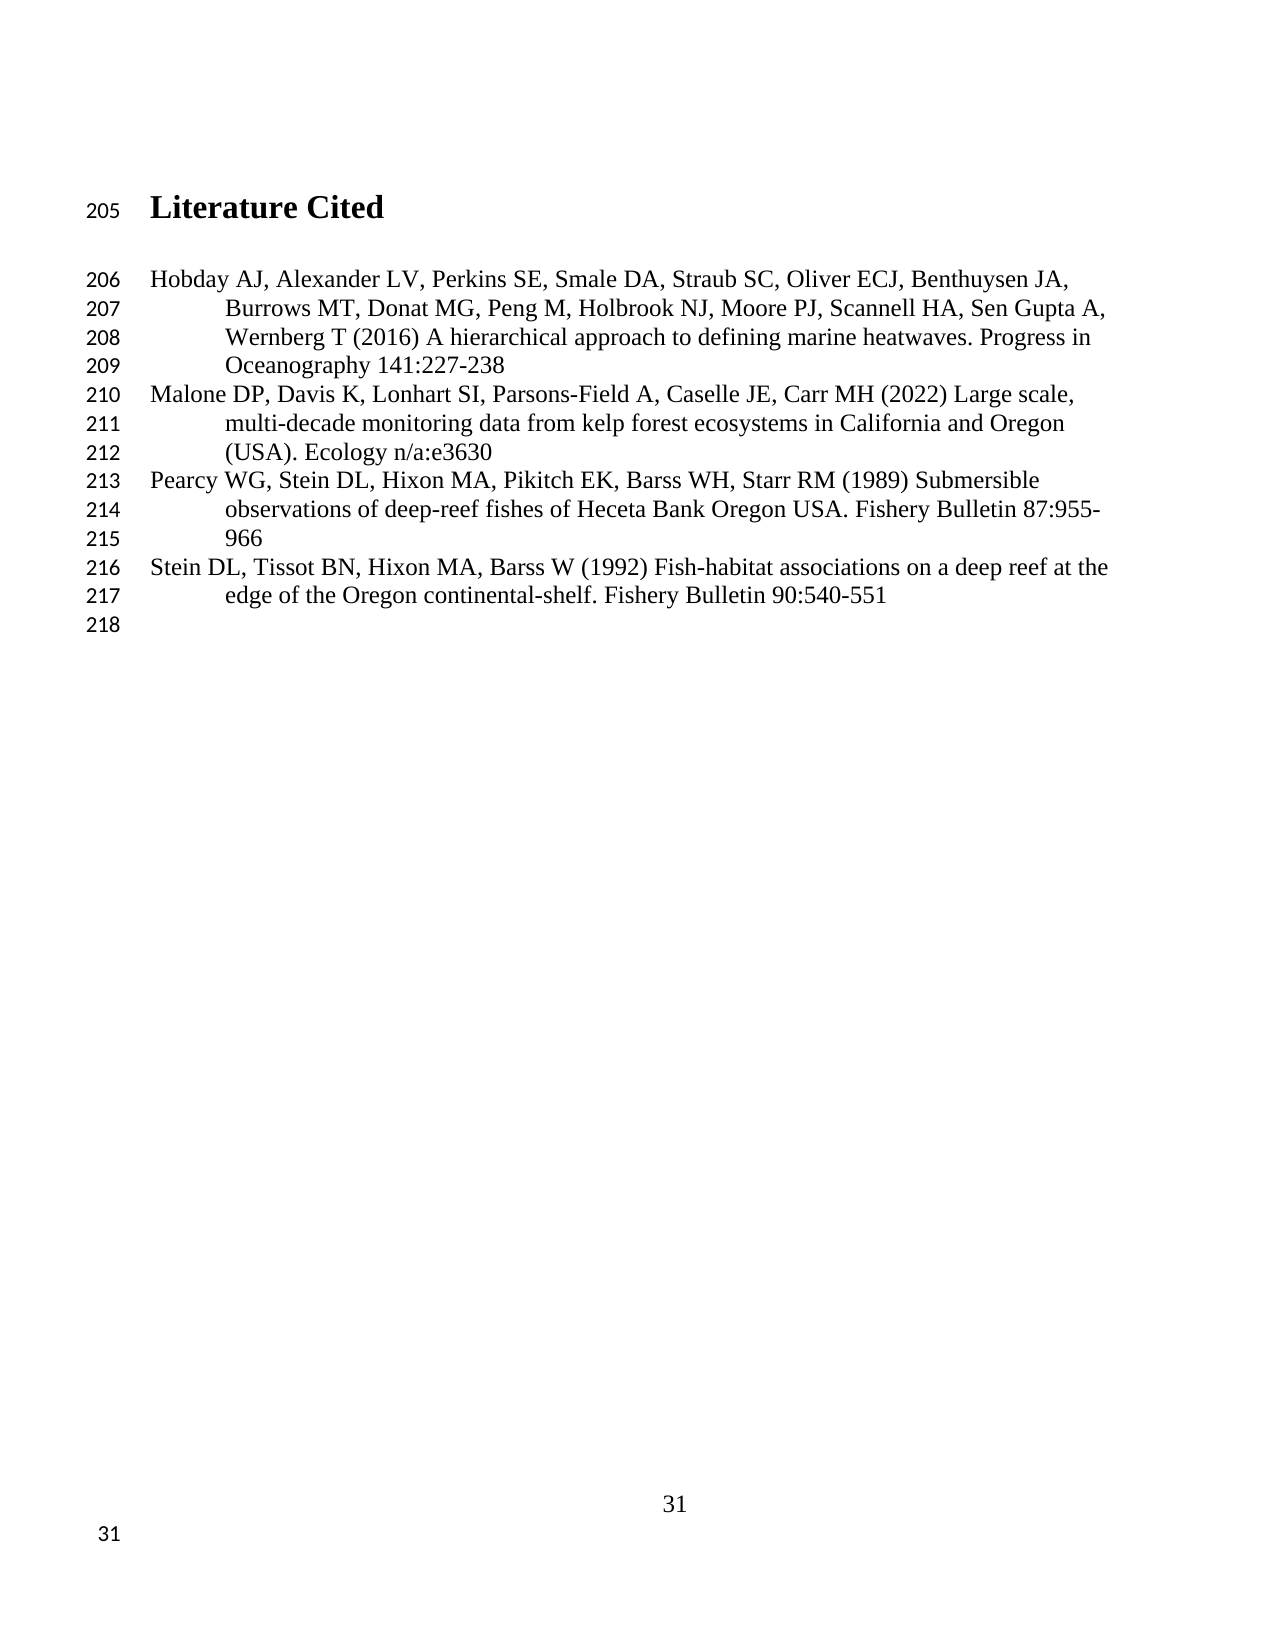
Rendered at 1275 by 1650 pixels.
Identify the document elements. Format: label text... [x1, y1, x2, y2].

text Malone DP, Davis K, Lonhart SI, Parsons-Field A, Caselle JE, Carr MH (2022) Large scale, multi-decade monitoring data from kelp forest ecosystems in California and Oregon (USA). Ecology n/a:e3630 [150, 379, 1125, 465]
subtitle Literature Cited [150, 187, 1125, 226]
text Hobday AJ, Alexander LV, Perkins SE, Smale DA, Straub SC, Oliver ECJ, Benthuysen JA, Burrows MT, Donat MG, Peng M, Holbrook NJ, Moore PJ, Scannell HA, Sen Gupta A, Wernberg T (2016) A hierarchical approach to defining marine heatwaves. Progress in Oceanography 141:227-238 [150, 264, 1125, 379]
text Pearcy WG, Stein DL, Hixon MA, Pikitch EK, Barss WH, Starr RM (1989) Submersible observations of deep-reef fishes of Heceta Bank Oregon USA. Fishery Bulletin 87:955-966 [150, 465, 1125, 552]
text Stein DL, Tissot BN, Hixon MA, Barss W (1992) Fish-habitat associations on a deep reef at the edge of the Oregon continental-shelf. Fishery Bulletin 90:540-551 [150, 552, 1125, 609]
